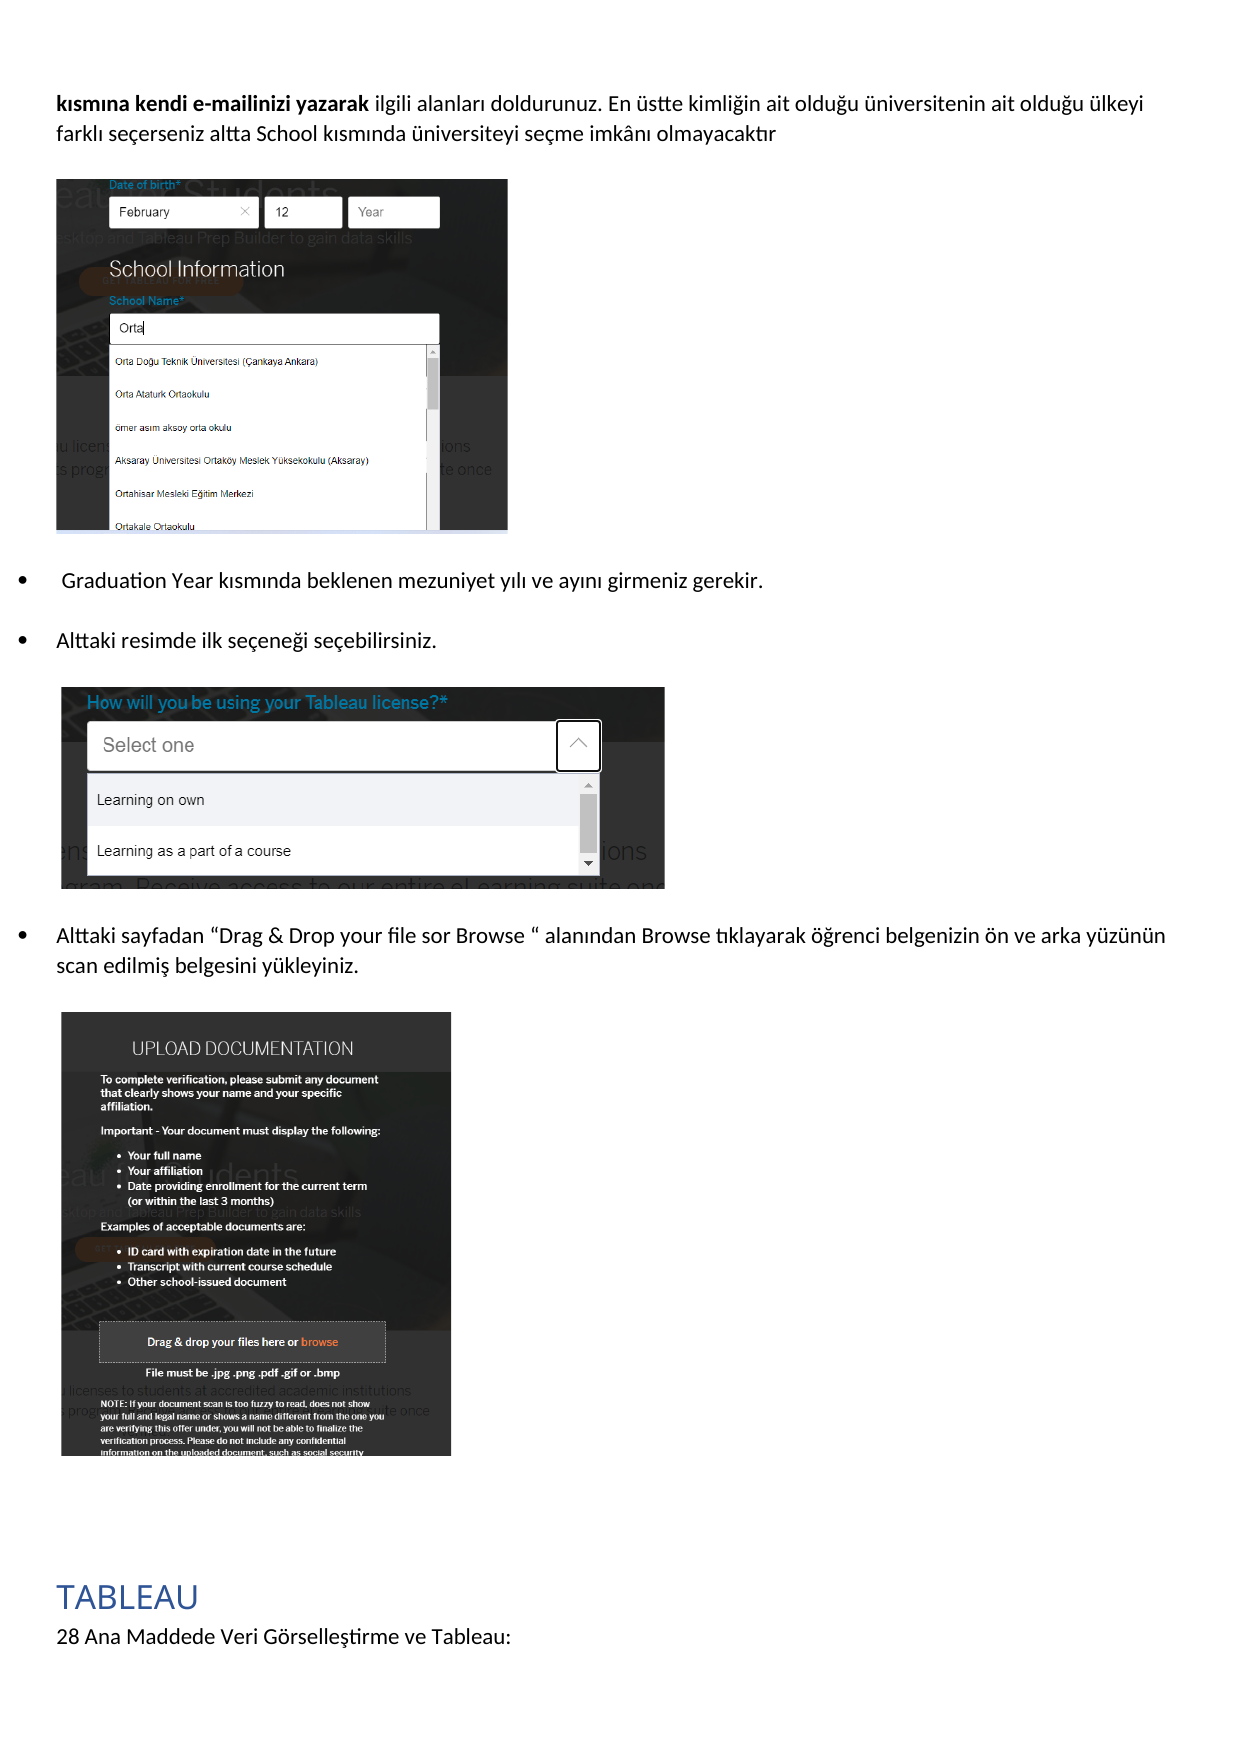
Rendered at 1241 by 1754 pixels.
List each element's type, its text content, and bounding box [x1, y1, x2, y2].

picture [61, 687, 665, 889]
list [19, 89, 1191, 534]
list Alttaki sayfadan “Drag & Drop your file sor Browse “ alanından Browse tıklayarak öğrenci belgenizin ön ve arka yüzünün scan edilmiş belgesini yükleyiniz. [19, 921, 1191, 1010]
subtitle TABLEAU [56, 1573, 1191, 1619]
list Alttaki resimde ilk seçeneği seçebilirsiniz. [19, 627, 1191, 655]
list 28 Ana Maddede Veri Görselleştirme ve Tableau: [56, 1622, 1191, 1651]
list Graduation Year kısmında beklenen mezuniyet yılı ve ayını girmeniz gerekir. [19, 566, 1191, 594]
picture [56, 179, 508, 534]
picture [61, 1012, 452, 1456]
